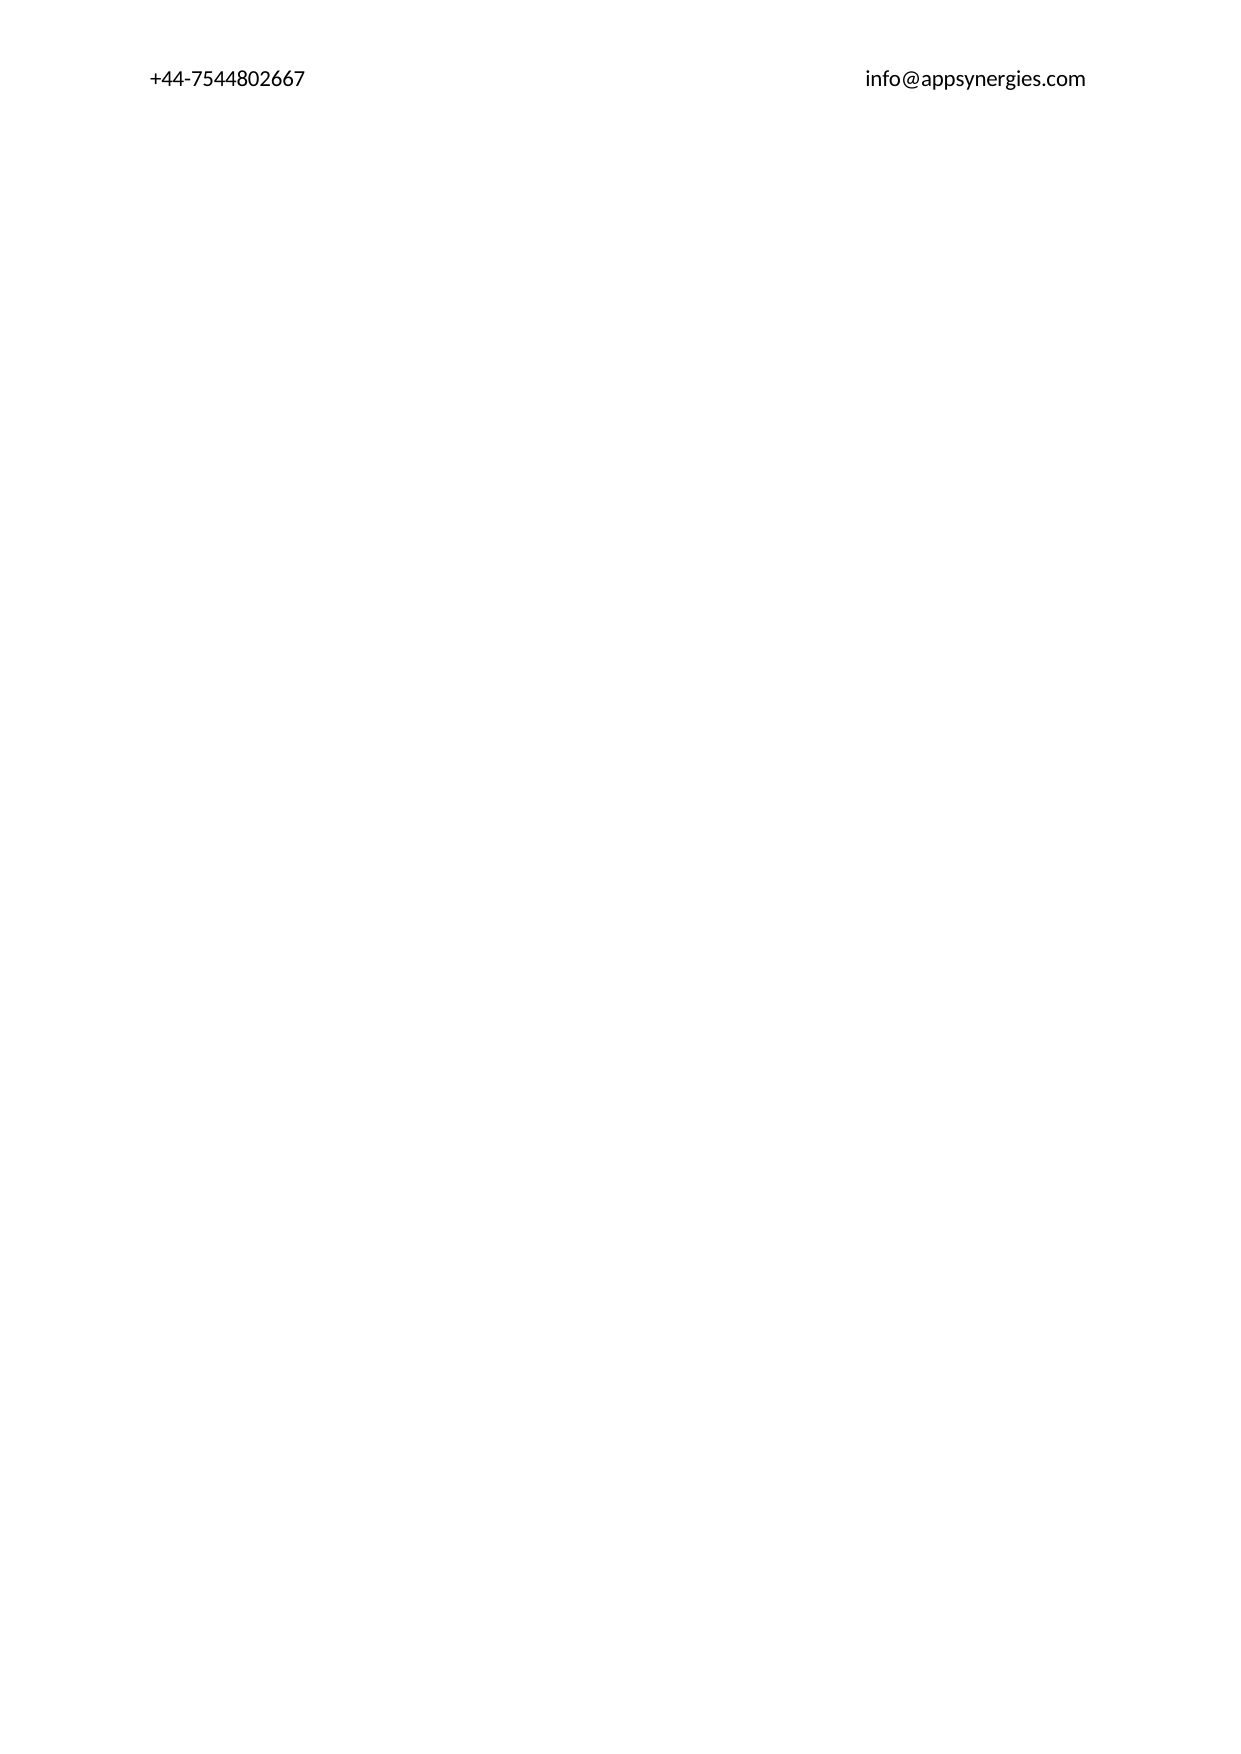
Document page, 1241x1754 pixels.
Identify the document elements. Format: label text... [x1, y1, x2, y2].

text +44-7544802667 info@appsynergies.com [150, 64, 1196, 93]
